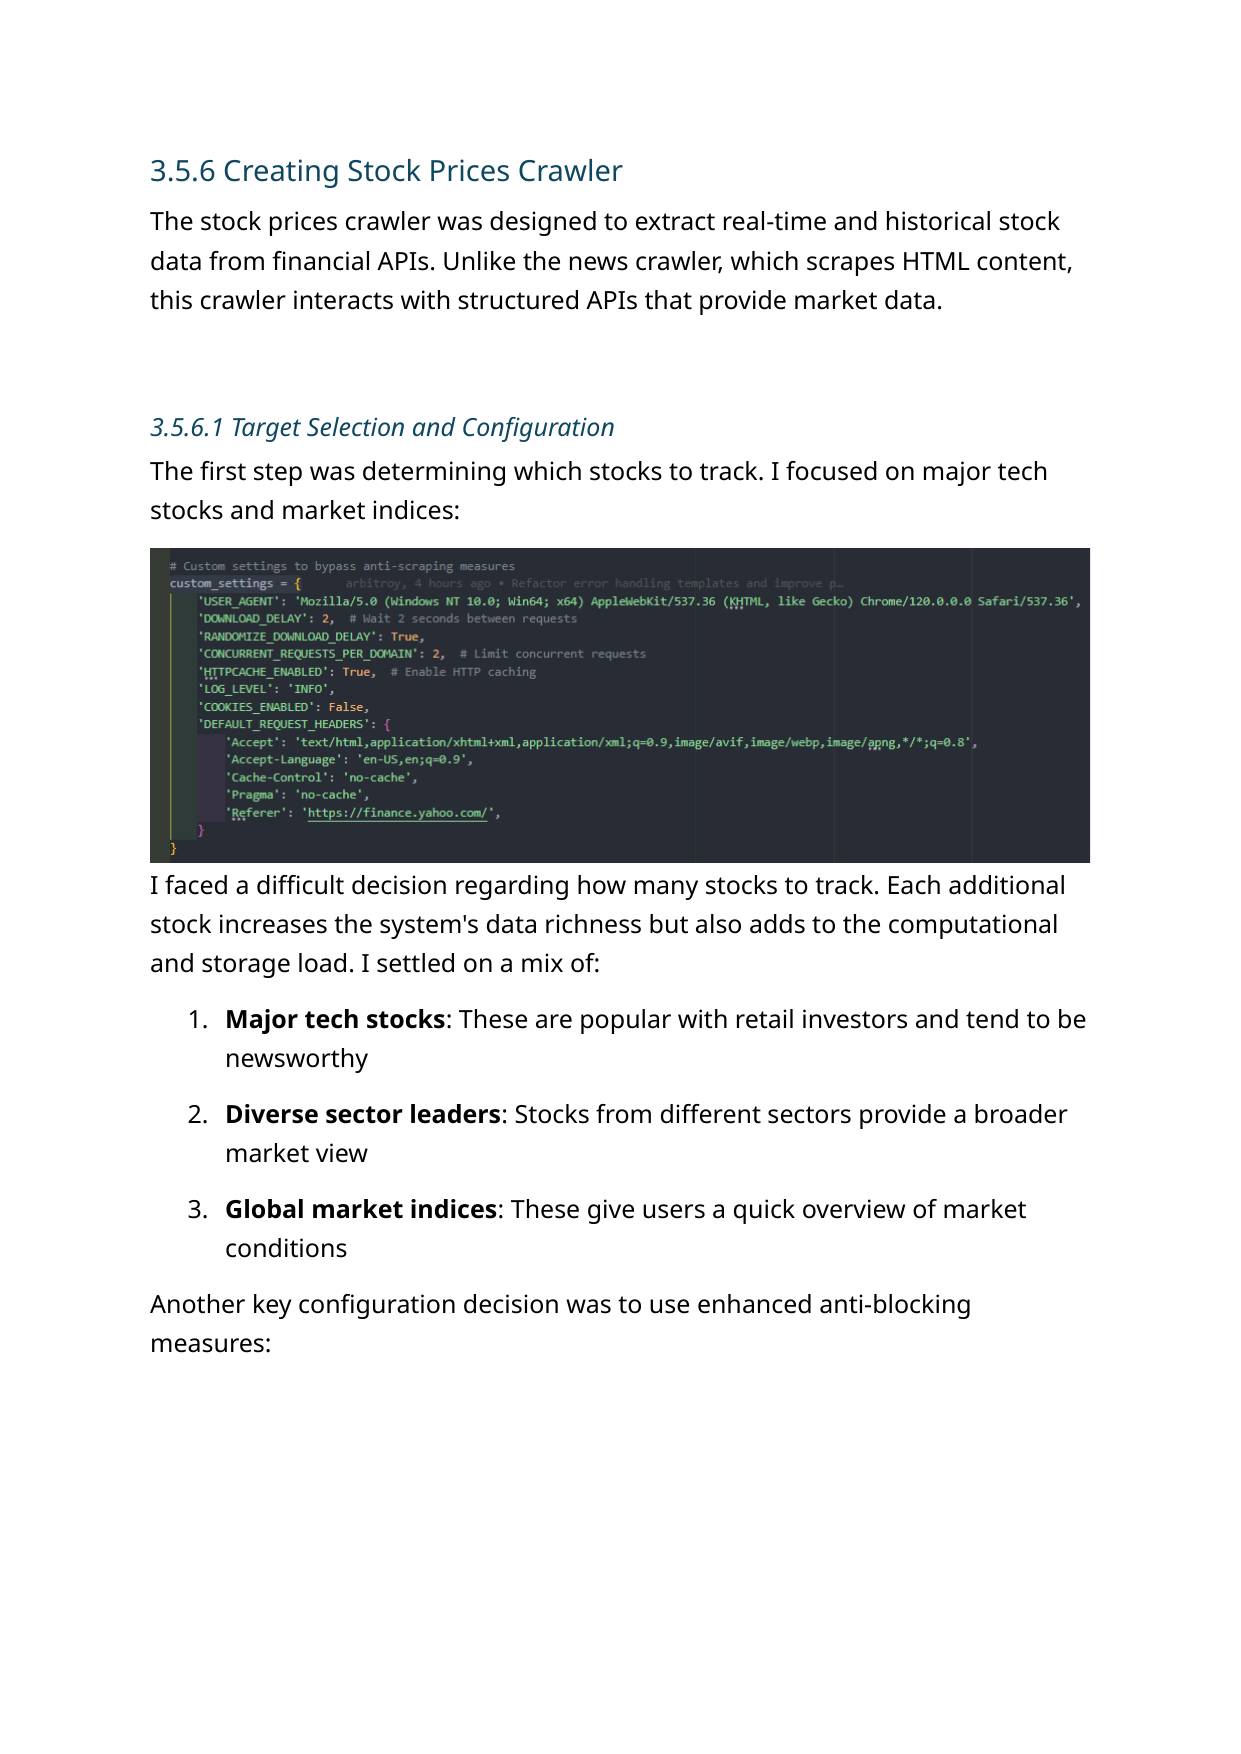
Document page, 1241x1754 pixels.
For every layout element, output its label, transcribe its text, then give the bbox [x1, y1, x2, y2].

subtitle 3.5.6 Creating Stock Prices Crawler [150, 150, 1090, 190]
list Major tech stocks: These are popular with retail investors and tend to be newsworthy [187, 1002, 1090, 1075]
text The first step was determining which stocks to track. I focused on major tech stocks and market indices: [150, 453, 1090, 527]
picture [150, 548, 1091, 863]
list Global market indices: These give users a quick overview of market conditions [187, 1192, 1090, 1265]
text Another key configuration decision was to use enhanced anti-blocking measures: [150, 1287, 1090, 1360]
subtitle 3.5.6.1 Target Selection and Configuration [150, 410, 1090, 444]
list Diverse sector leaders: Stocks from different sectors provide a broader market view [187, 1097, 1090, 1170]
text The stock prices crawler was designed to extract real-time and historical stock data from financial APIs. Unlike the news crawler, which scrapes HTML content, this crawler interacts with structured APIs that provide market data. [150, 204, 1090, 316]
text I faced a difficult decision regarding how many stocks to track. Each additional stock increases the system's data richness but also adds to the computational and storage load. I settled on a mix of: [150, 863, 1090, 980]
